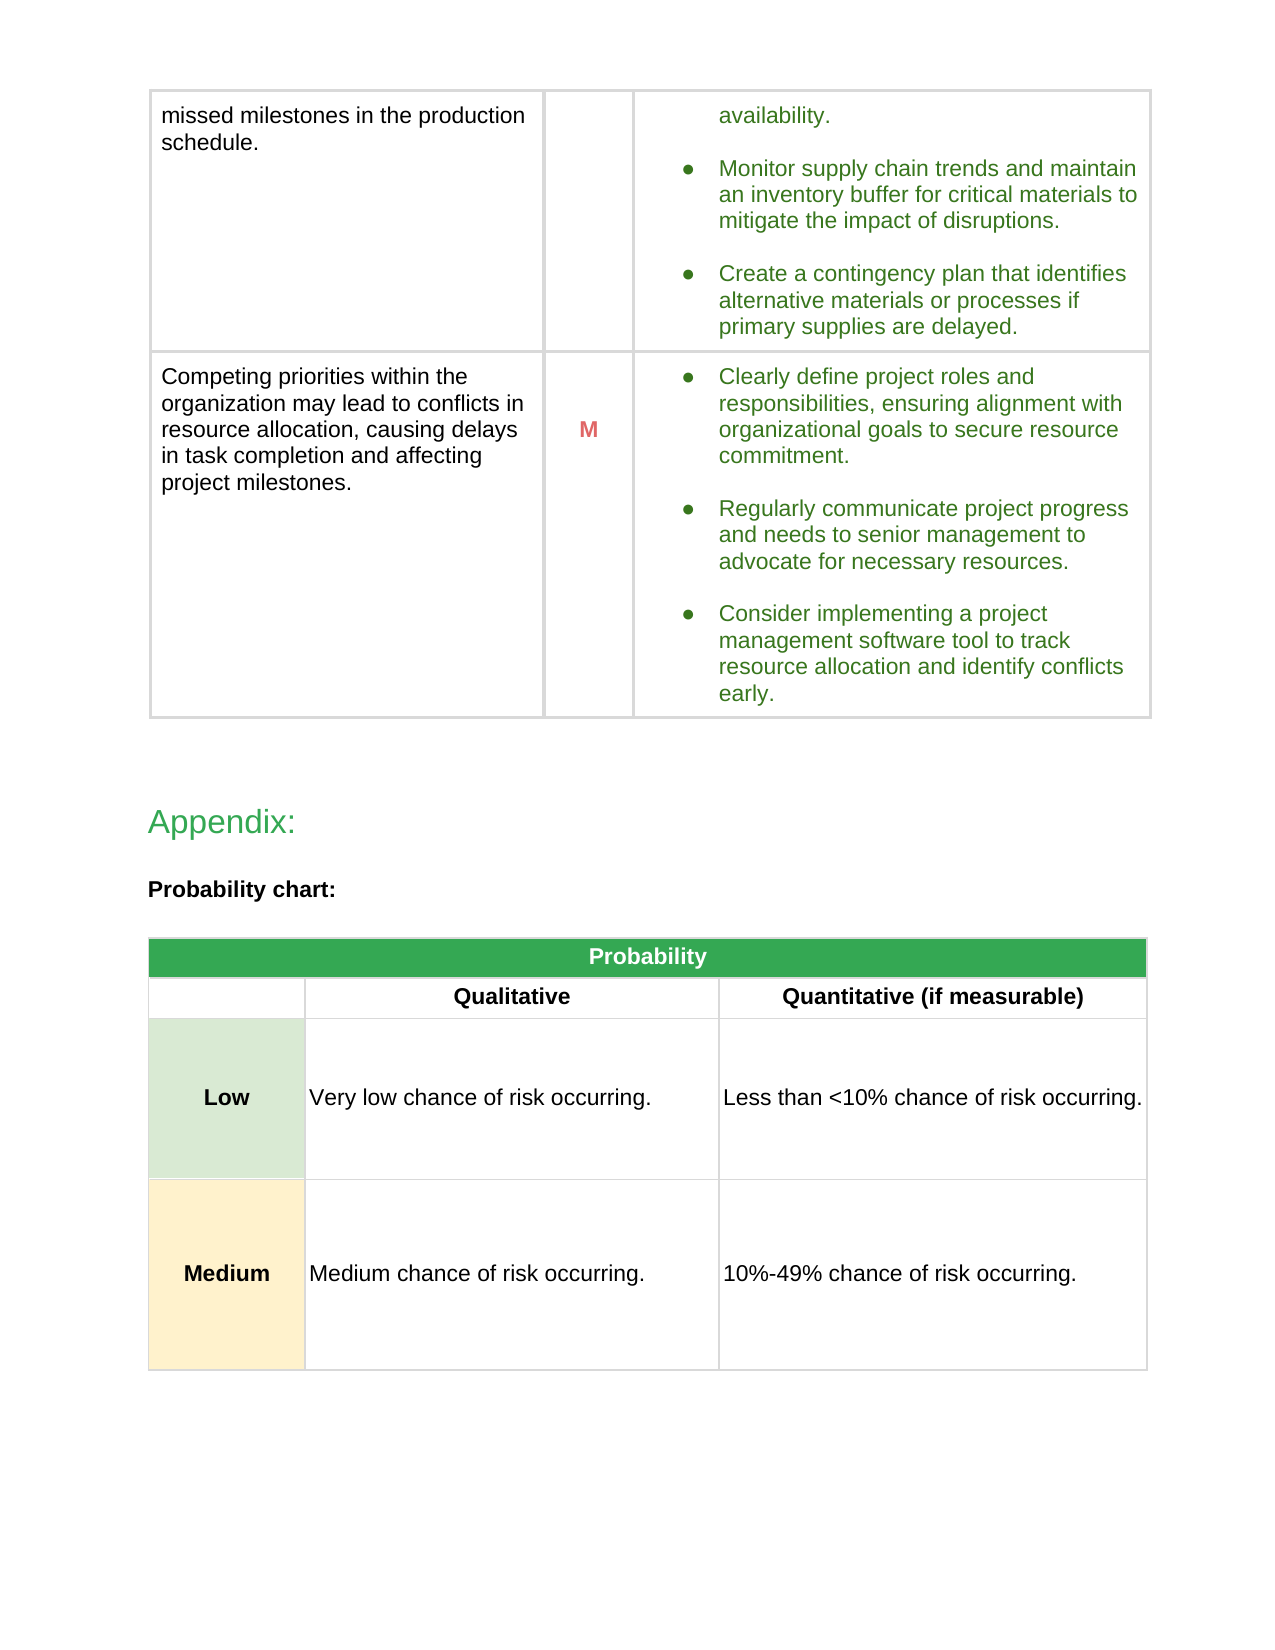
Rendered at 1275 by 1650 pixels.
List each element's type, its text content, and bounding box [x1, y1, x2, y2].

table_cell Less than <10% chance of risk occurring. [720, 1019, 1146, 1178]
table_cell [152, 92, 542, 350]
table_cell M [546, 353, 632, 716]
table_cell Low [149, 1019, 304, 1178]
table_cell Medium [149, 1180, 304, 1369]
table_cell Competing priorities within the organization may lead to conflicts in resource allocation, causing delays in task completion and affecting project milestones. [152, 353, 542, 716]
table_cell Clearly define project roles and responsibilities, ensuring alignment with organizational goals to secure resource commitment. Regularly communicate project progress and needs to senior management to advocate for necessary resources. Consider implementing a project management software tool to track resource allocation and identify conflicts early. [635, 353, 1149, 716]
table_cell Qualitative [306, 979, 718, 1017]
table_cell [149, 978, 304, 1017]
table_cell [635, 92, 1149, 350]
text Probability chart: [148, 876, 1127, 903]
text Appendix: [148, 802, 1127, 841]
table_cell Very low chance of risk occurring. [306, 1019, 718, 1178]
table_cell Medium chance of risk occurring. [306, 1180, 718, 1369]
table_cell 10%-49% chance of risk occurring. [720, 1180, 1146, 1369]
table_cell Quantitative (if measurable) [720, 979, 1146, 1017]
table_cell M [546, 92, 632, 350]
table_header Probability [149, 939, 1146, 977]
